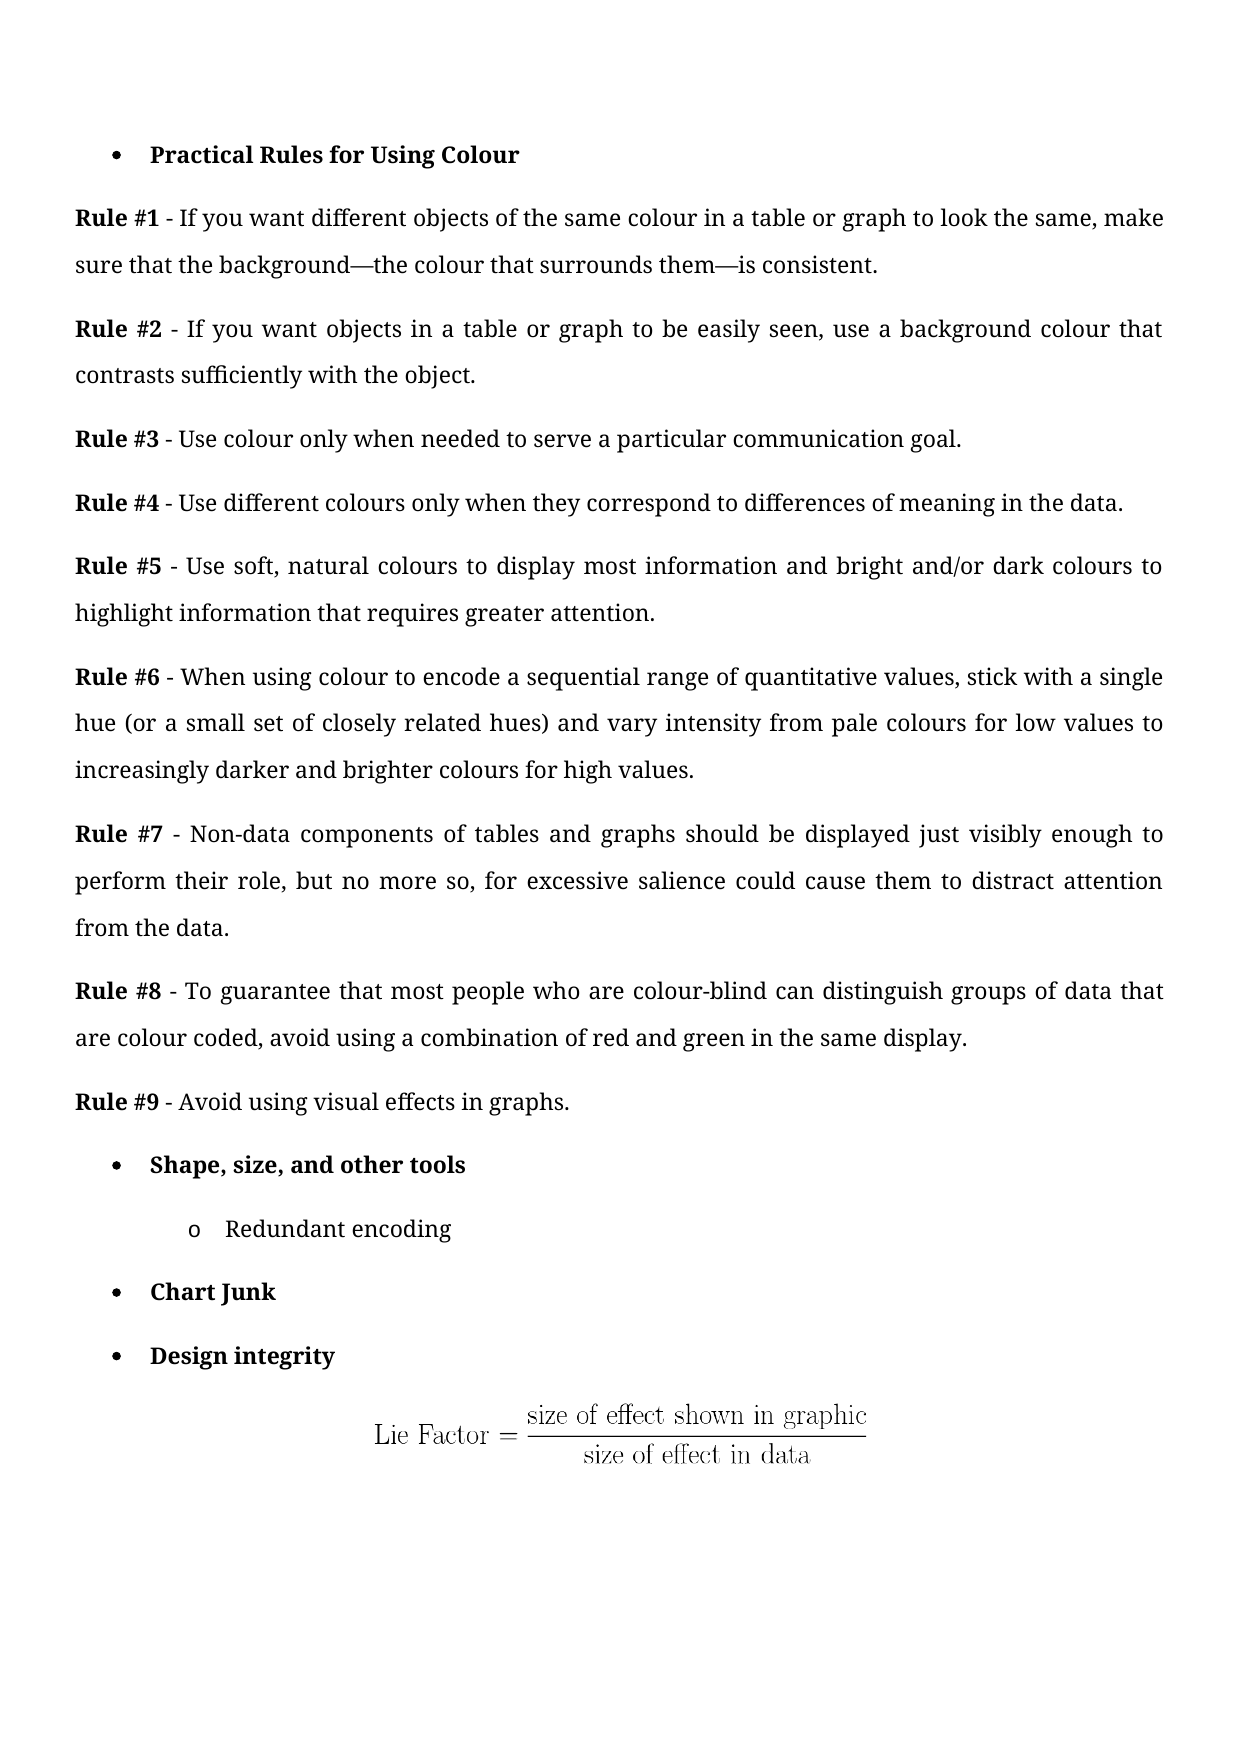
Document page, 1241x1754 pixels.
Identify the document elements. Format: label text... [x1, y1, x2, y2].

text Rule #3 - Use colour only when needed to serve a particular communication goal. [75, 423, 1165, 454]
list Chart Junk [112, 1276, 1165, 1307]
text Rule #1 - If you want different objects of the same colour in a table or graph to look the same, make sure that the background—the colour that surrounds them—is consistent. [75, 202, 1165, 280]
picture [374, 1403, 867, 1464]
text Rule #7 - Non-data components of tables and graphs should be displayed just visibly enough to perform their role, but no more so, for excessive salience could cause them to distract attention from the data. [75, 818, 1165, 943]
list Practical Rules for Using Colour [112, 138, 1165, 170]
text Rule #2 - If you want objects in a table or graph to be easily seen, use a background colour that contrasts sufficiently with the object. [75, 312, 1165, 391]
text Rule #4 - Use different colours only when they correspond to differences of meaning in the data. [75, 486, 1165, 518]
list Design integrity [112, 1340, 1165, 1371]
text Rule #6 - When using colour to encode a sequential range of quantitative values, stick with a single hue (or a small set of closely related hues) and vary intensity from pale colours for low values to increasingly darker and brighter colours for high values. [75, 660, 1165, 785]
text Rule #9 - Avoid using visual effects in graphs. [75, 1085, 1165, 1117]
text Rule #5 - Use soft, natural colours to display most information and bright and/or dark colours to highlight information that requires greater attention. [75, 550, 1165, 628]
list Redundant encoding [187, 1212, 1165, 1244]
list Shape, size, and other tools [112, 1149, 1165, 1180]
text Rule #8 - To guarantee that most people who are colour-blind can distinguish groups of data that are colour coded, avoid using a combination of red and green in the same display. [75, 975, 1165, 1053]
